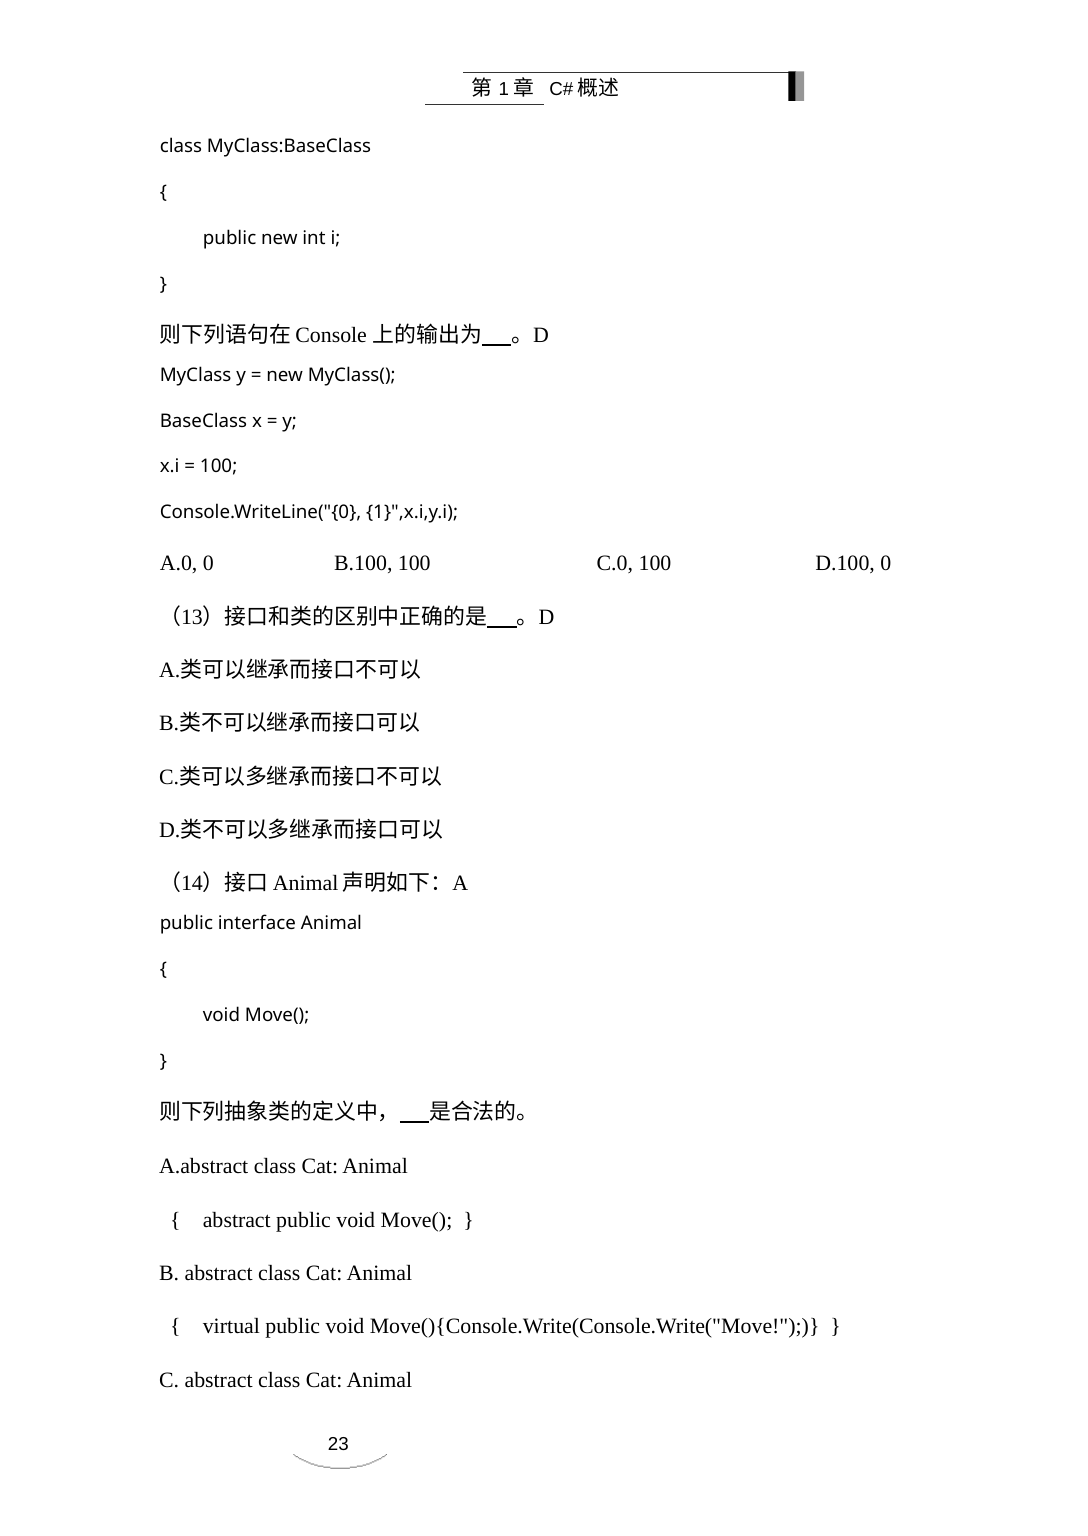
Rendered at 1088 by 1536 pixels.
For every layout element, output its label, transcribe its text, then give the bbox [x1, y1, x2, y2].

text （14）接口Animal声明如下：A [115, 864, 972, 897]
text { abstract public void Move(); } [115, 1199, 972, 1232]
text B.类不可以继承而接口可以 [115, 704, 972, 737]
text } [159, 1047, 928, 1072]
text B. abstract class Cat: Animal [115, 1253, 972, 1285]
text public interface Animal [159, 909, 928, 934]
text MyClass y = new MyClass(); [159, 361, 928, 386]
text BaseClass x = y; [159, 407, 928, 432]
text void Move(); [159, 1001, 928, 1026]
picture [283, 1454, 387, 1472]
text 则下列语句在Console 上的输出为 。D [115, 316, 972, 349]
text { virtual public void Move(){Console.Write(Console.Write("Move!");)} } [115, 1306, 972, 1339]
text } [159, 270, 928, 295]
text C.类可以多继承而接口不可以 [115, 758, 972, 790]
text A.类可以继承而接口不可以 [115, 651, 972, 684]
text Console.WriteLine("{0}, {1}",x.i,y.i); [159, 499, 928, 524]
text public new int i; [159, 224, 928, 249]
text A.0, 0 B.100, 100 C.0, 100 D.100, 0 [115, 544, 972, 577]
text x.i = 100; [159, 453, 928, 478]
text { [159, 955, 928, 980]
text D.类不可以多继承而接口可以 [115, 811, 972, 844]
text A.abstract class Cat: Animal [115, 1146, 972, 1179]
text class MyClass:BaseClass [159, 133, 928, 158]
text 则下列抽象类的定义中， 是合法的。 [115, 1093, 972, 1125]
text C. abstract class Cat: Animal [115, 1359, 972, 1392]
text （13）接口和类的区别中正确的是 。D [115, 598, 972, 630]
text { [159, 179, 928, 204]
